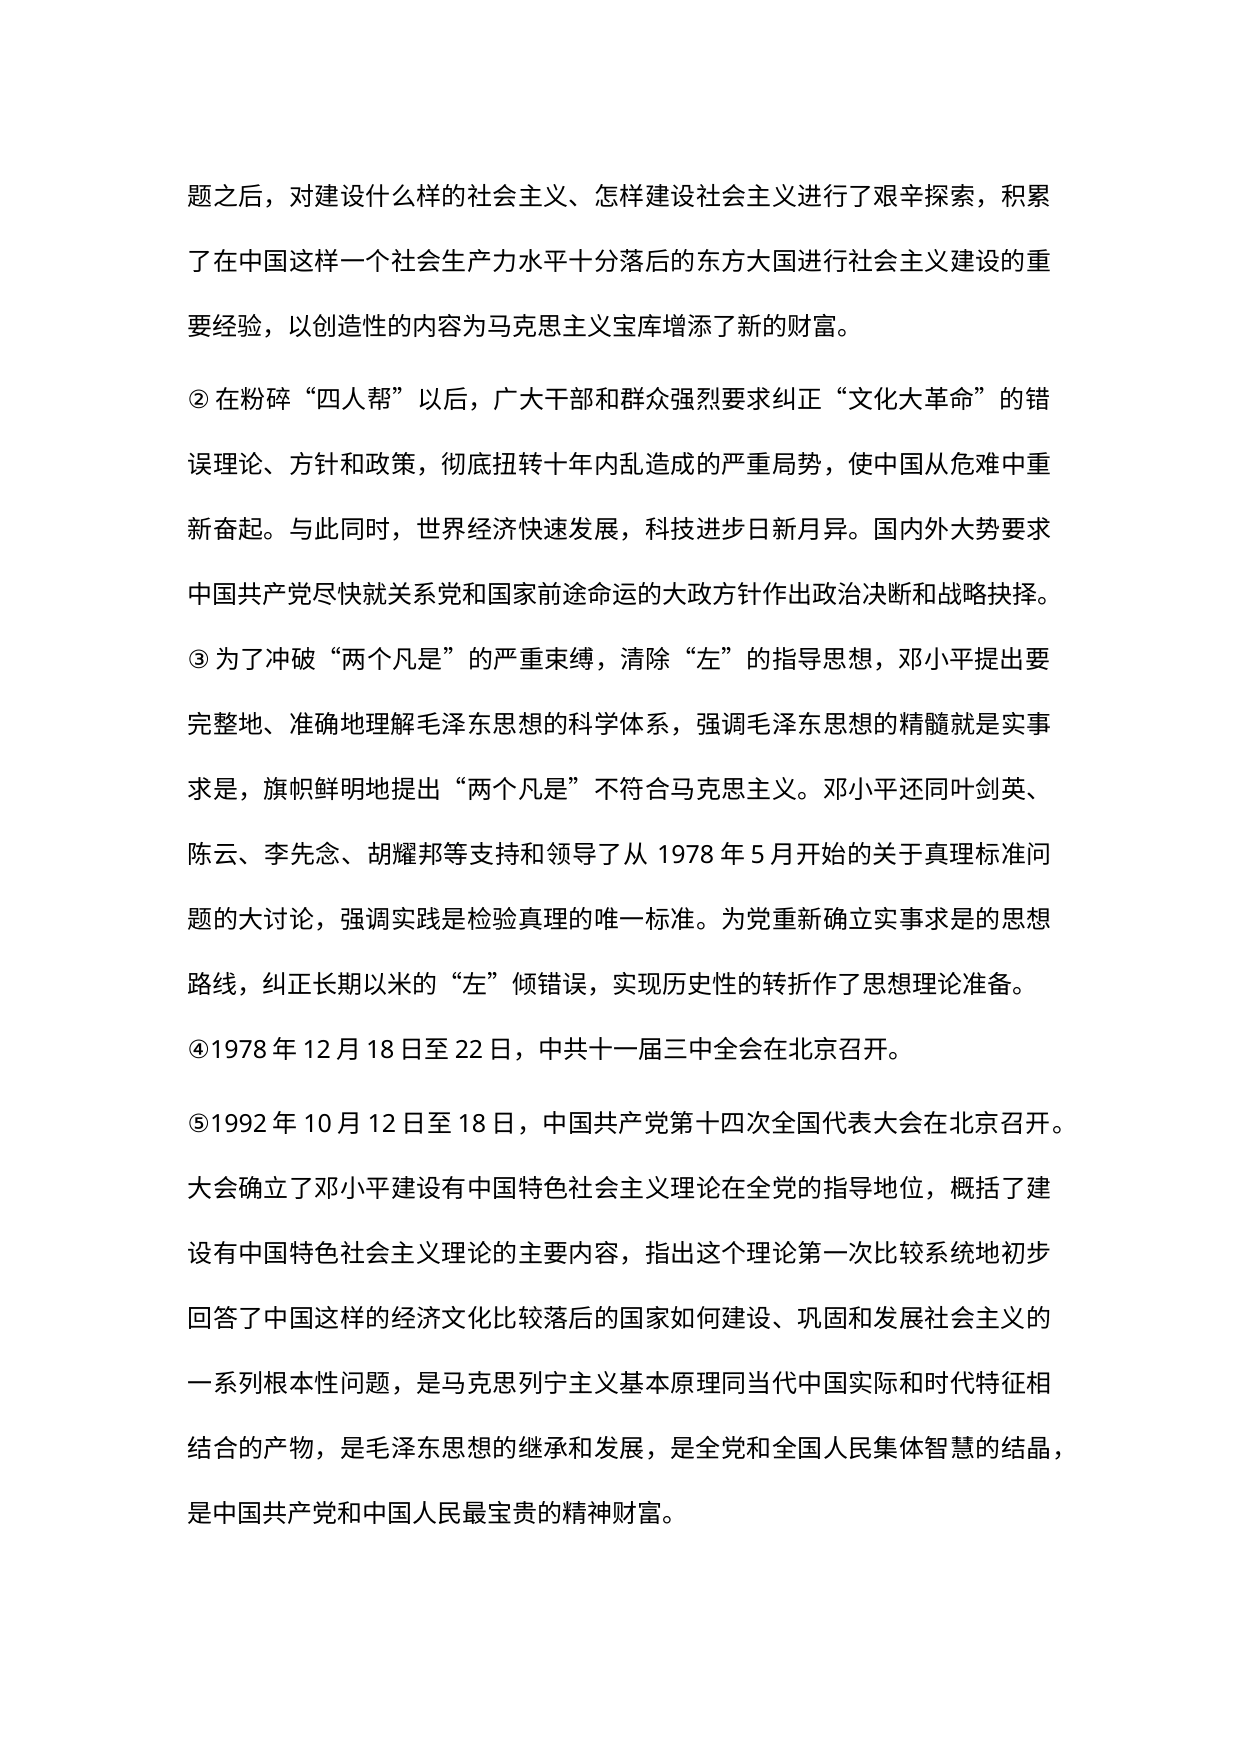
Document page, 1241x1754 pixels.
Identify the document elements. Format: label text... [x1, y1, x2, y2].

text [187, 162, 1053, 357]
text ③为了冲破“两个凡是”的严重束缚，清除“左”的指导思想，邓小平提出要完整地、准确地理解毛泽东思想的科学体系，强调毛泽东思想的精髓就是实事求是，旗帜鲜明地提出“两个凡是”不符合马克思主义。邓小平还同叶剑英、陈云、李先念、胡耀邦等支持和领导了从 1978年5月开始的关于真理标准问题的大讨论，强调实践是检验真理的唯一标准。为党重新确立实事求是的思想路线，纠正长期以米的“左”倾错误，实现历史性的转折作了思想理论准备。 [187, 625, 1053, 1015]
text ④1978年12月18日至22日，中共十一届三中全会在北京召开。 [187, 1015, 1053, 1080]
text ②在粉碎“四人帮”以后，广大干部和群众强烈要求纠正“文化大革命”的错误理论、方针和政策，彻底扭转十年内乱造成的严重局势，使中国从危难中重新奋起。与此同时，世界经济快速发展，科技进步日新月异。国内外大势要求中国共产党尽快就关系党和国家前途命运的大政方针作出政治决断和战略抉择。 [187, 365, 1053, 625]
text ⑤1992年10月12日至18日，中国共产党第十四次全国代表大会在北京召开。大会确立了邓小平建设有中国特色社会主义理论在全党的指导地位，概括了建设有中国特色社会主义理论的主要内容，指出这个理论第一次比较系统地初步回答了中国这样的经济文化比较落后的国家如何建设、巩固和发展社会主义的一系列根本性问题，是马克思列宁主义基本原理同当代中国实际和时代特征相结合的产物，是毛泽东思想的继承和发展，是全党和全国人民集体智慧的结晶，是中国共产党和中国人民最宝贵的精神财富。 [187, 1089, 1053, 1544]
